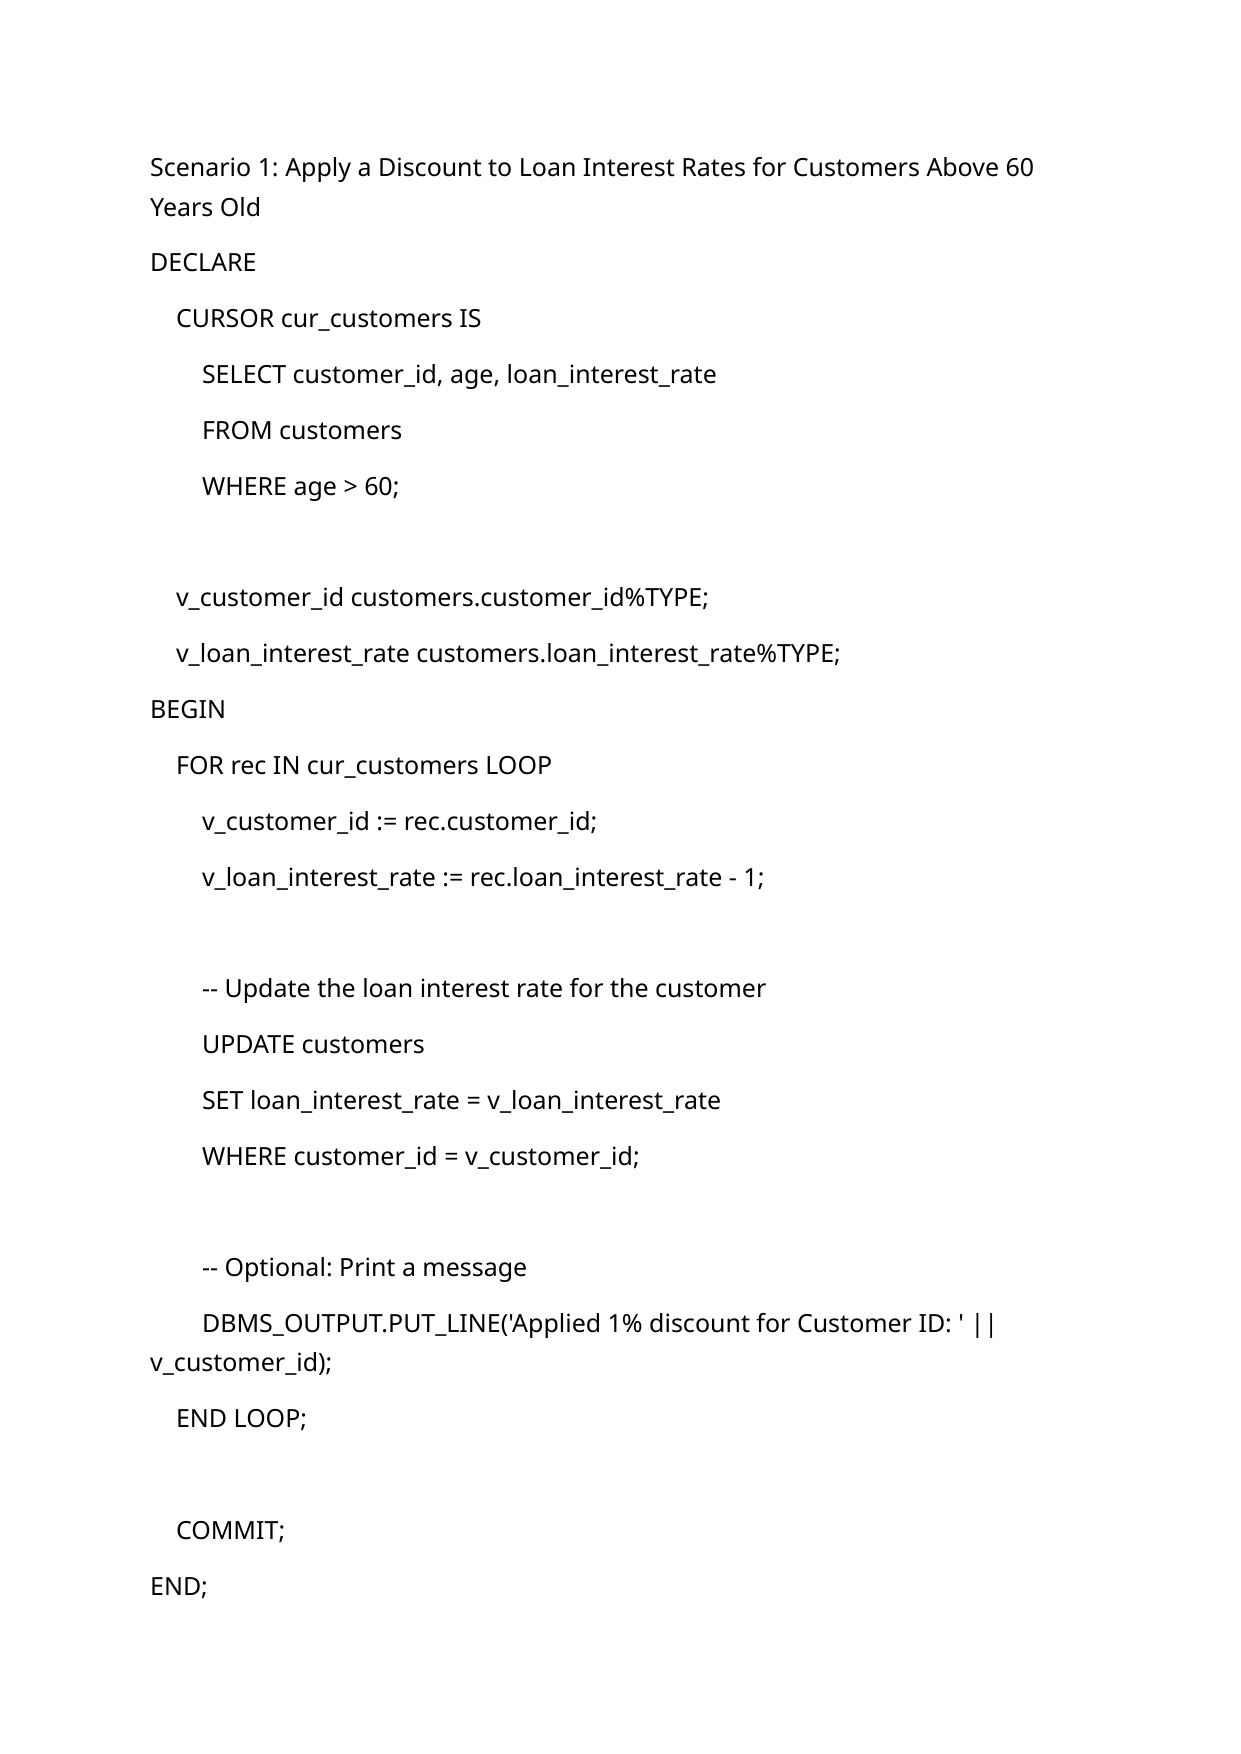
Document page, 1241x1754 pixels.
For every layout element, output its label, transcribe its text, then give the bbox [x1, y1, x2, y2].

text v_loan_interest_rate customers.loan_interest_rate%TYPE; [150, 636, 1090, 670]
text FROM customers [150, 412, 1090, 447]
text END; [150, 1568, 1090, 1602]
text END LOOP; [150, 1401, 1090, 1435]
text -- Update the loan interest rate for the customer [150, 971, 1090, 1005]
text COMMIT; [150, 1512, 1090, 1547]
text Scenario 1: Apply a Discount to Loan Interest Rates for Customers Above 60 Years Old [150, 150, 1090, 223]
text v_customer_id customers.customer_id%TYPE; [150, 580, 1090, 614]
text BEGIN [150, 692, 1090, 726]
text CURSOR cur_customers IS [150, 301, 1090, 335]
text FOR rec IN cur_customers LOOP [150, 747, 1090, 782]
text WHERE age > 60; [150, 468, 1090, 502]
text WHERE customer_id = v_customer_id; [150, 1138, 1090, 1172]
text DBMS_OUTPUT.PUT_LINE('Applied 1% discount for Customer ID: ' || v_customer_id); [150, 1306, 1090, 1379]
text UPDATE customers [150, 1027, 1090, 1061]
text v_loan_interest_rate := rec.loan_interest_rate - 1; [150, 859, 1090, 893]
text SET loan_interest_rate = v_loan_interest_rate [150, 1082, 1090, 1117]
text SELECT customer_id, age, loan_interest_rate [150, 357, 1090, 391]
text DECLARE [150, 245, 1090, 279]
text v_customer_id := rec.customer_id; [150, 803, 1090, 837]
text -- Optional: Print a message [150, 1250, 1090, 1284]
